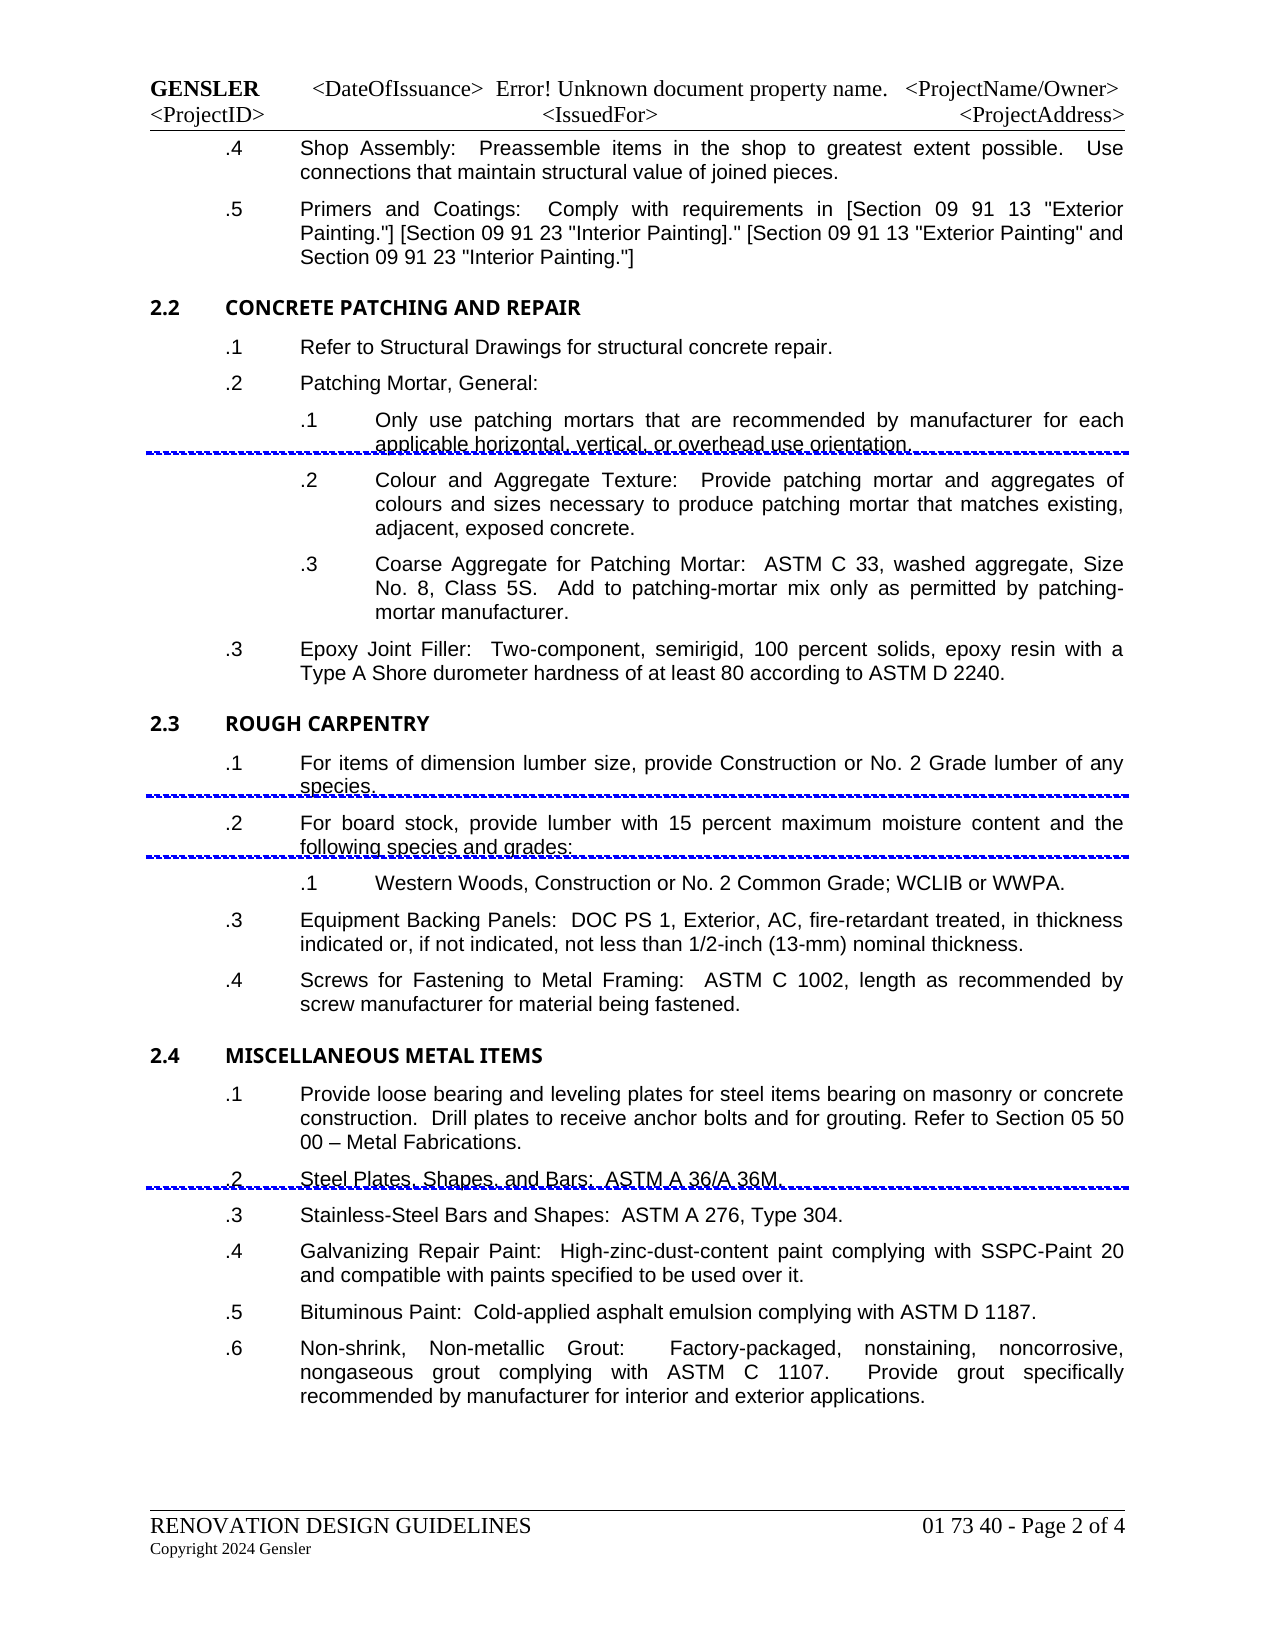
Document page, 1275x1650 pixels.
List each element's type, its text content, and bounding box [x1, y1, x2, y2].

list Epoxy Joint Filler: Two-component, semirigid, 100 percent solids, epoxy resin with a Type A Shore durometer hardness of at least 80 according to ASTM D 2240. [225, 637, 1125, 684]
list Bituminous Paint: Cold-applied asphalt emulsion complying with ASTM D 1187. [225, 1300, 1125, 1324]
list rough carpentry [150, 709, 1125, 738]
list Coarse Aggregate for Patching Mortar: ASTM C 33, washed aggregate, Size No. 8, Class 5S. Add to patching-mortar mix only as permitted by patching-mortar manufacturer. [300, 552, 1125, 624]
list miscellaneous metal items [150, 1041, 1125, 1069]
list Refer to Structural Drawings for structural concrete repair. [225, 334, 1125, 358]
list Primers and Coatings: Comply with requirements in [Section 09 91 13 "Exterior Painting."] [Section 09 91 23 "Interior Painting]." [Section 09 91 13 "Exterior Painting" and Section 09 91 23 "Interior Painting."] [225, 197, 1125, 268]
list Western Woods, Construction or No. 2 Common Grade; WCLIB or WWPA. [300, 871, 1125, 895]
list concrete patching and repair [150, 293, 1125, 322]
list For items of dimension lumber size, provide Construction or No. 2 Grade lumber of any species. [225, 750, 1125, 798]
list Non-shrink, Non-metallic Grout: Factory-packaged, nonstaining, noncorrosive, nongaseous grout complying with ASTM C 1107. Provide grout specifically recommended by manufacturer for interior and exterior applications. [225, 1336, 1125, 1408]
list Screws for Fastening to Metal Framing: ASTM C 1002, length as recommended by screw manufacturer for material being fastened. [225, 968, 1125, 1016]
list Shop Assembly: Preassemble items in the shop to greatest extent possible. Use connections that maintain structural value of joined pieces. [225, 136, 1125, 184]
list For board stock, provide lumber with 15 percent maximum moisture content and the following species and grades: [225, 811, 1125, 859]
list Galvanizing Repair Paint: High-zinc-dust-content paint complying with SSPC-Paint 20 and compatible with paints specified to be used over it. [225, 1239, 1125, 1287]
list Equipment Backing Panels: DOC PS 1, Exterior, AC, fire-retardant treated, in thickness indicated or, if not indicated, not less than 1/2-inch (13-mm) nominal thickness. [225, 908, 1125, 956]
list Colour and Aggregate Texture: Provide patching mortar and aggregates of colours and sizes necessary to produce patching mortar that matches existing, adjacent, exposed concrete. [300, 468, 1125, 540]
list Only use patching mortars that are recommended by manufacturer for each applicable horizontal, vertical, or overhead use orientation. [300, 407, 1125, 455]
list Patching Mortar, General: [225, 371, 1125, 395]
list Steel Plates, Shapes, and Bars: ASTM A 36/A 36M. [225, 1166, 1125, 1190]
list Provide loose bearing and leveling plates for steel items bearing on masonry or concrete construction. Drill plates to receive anchor bolts and for grouting. Refer to Section 05 50 00 – Metal Fabrications. [225, 1082, 1125, 1154]
list Stainless-Steel Bars and Shapes: ASTM A 276, Type 304. [225, 1203, 1125, 1227]
